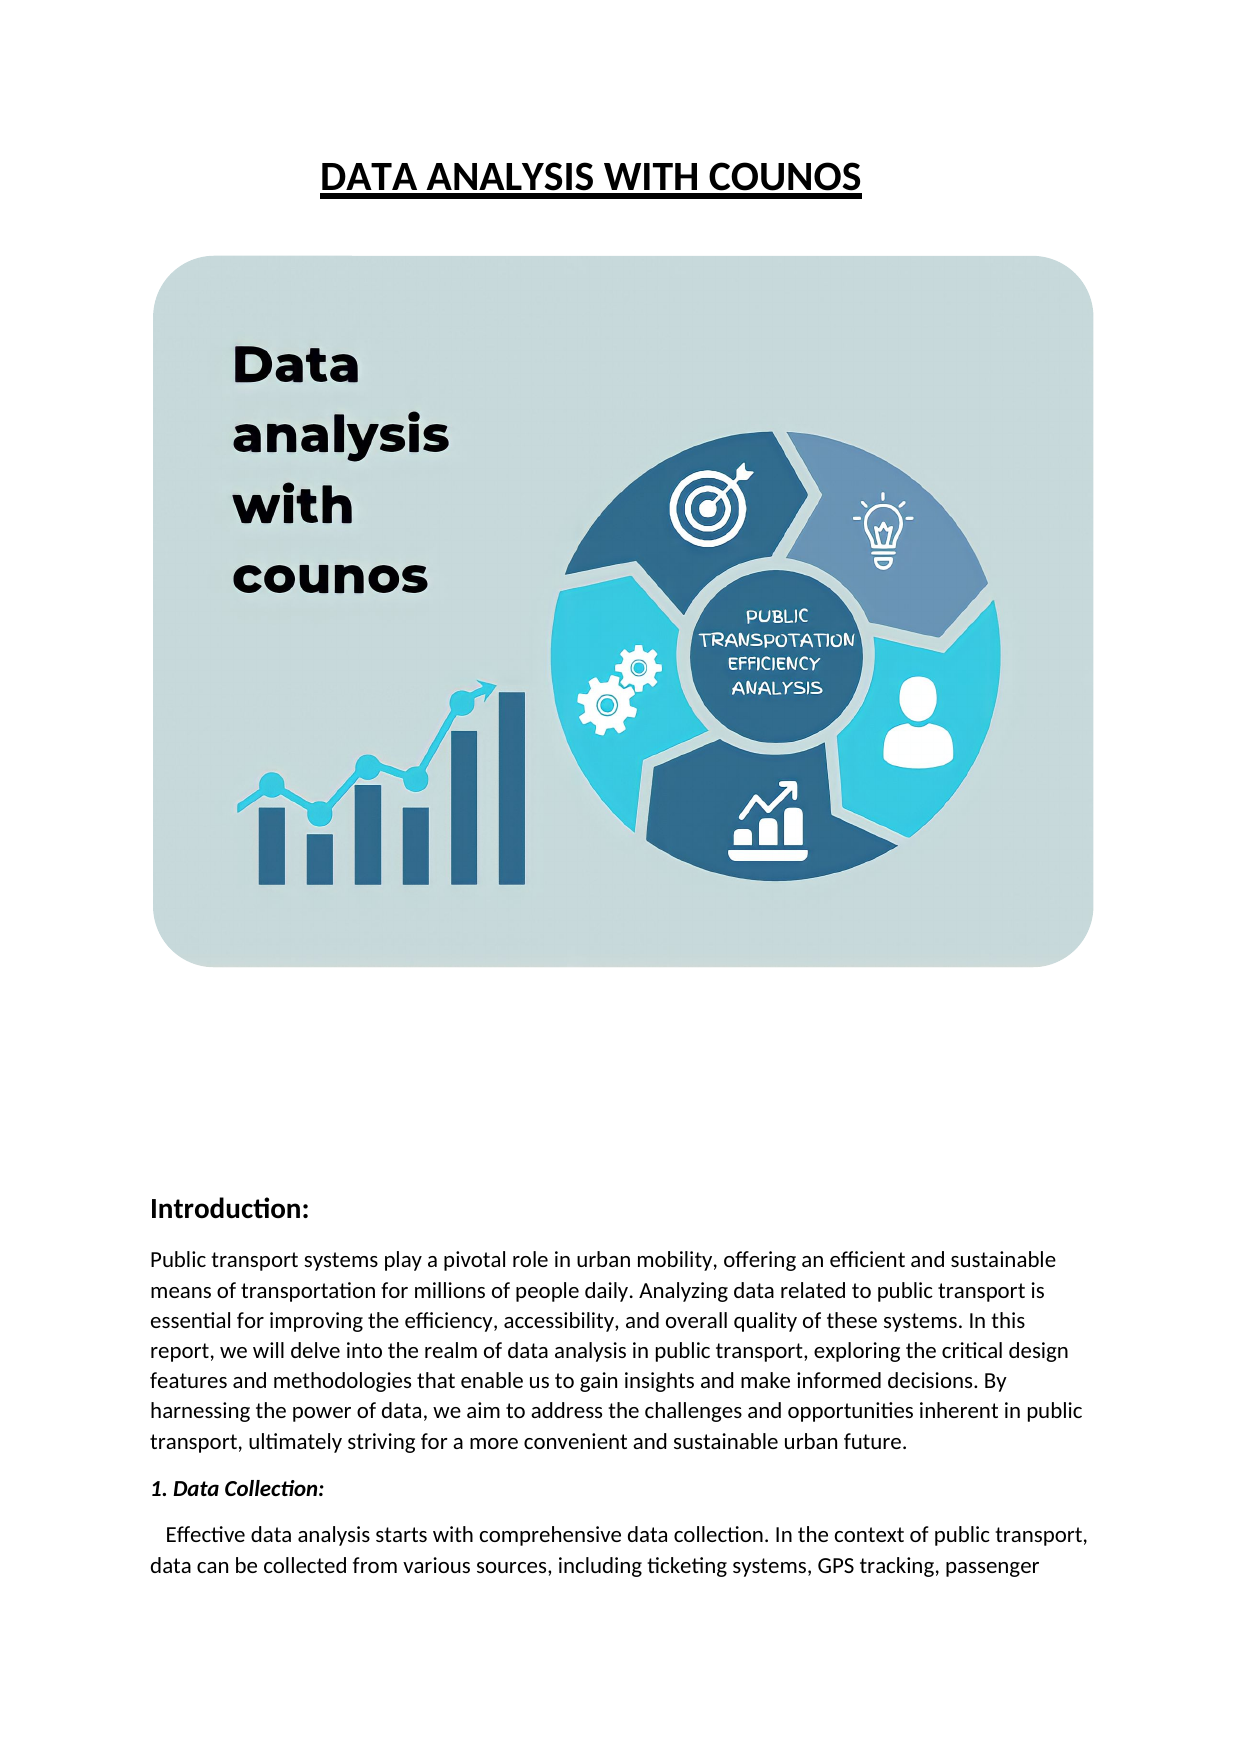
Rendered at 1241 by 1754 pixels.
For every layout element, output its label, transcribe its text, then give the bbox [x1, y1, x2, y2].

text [150, 1521, 1090, 1579]
text 1. Data Collection: [150, 1474, 1090, 1502]
text Public transport systems play a pivotal role in urban mobility, offering an efficient and sustainable means of transportation for millions of people daily. Analyzing data related to public transport is essential for improving the efficiency, accessibility, and overall quality of these systems. In this report, we will delve into the realm of data analysis in public transport, exploring the critical design features and methodologies that enable us to gain insights and make informed decisions. By harnessing the power of data, we aim to address the challenges and opportunities inherent in public transport, ultimately striving for a more convenient and sustainable urban future. [150, 1246, 1090, 1455]
picture [153, 255, 1094, 968]
text Introduction: [150, 1191, 1090, 1226]
text DATA ANALYSIS WITH COUNOS [150, 150, 1090, 201]
